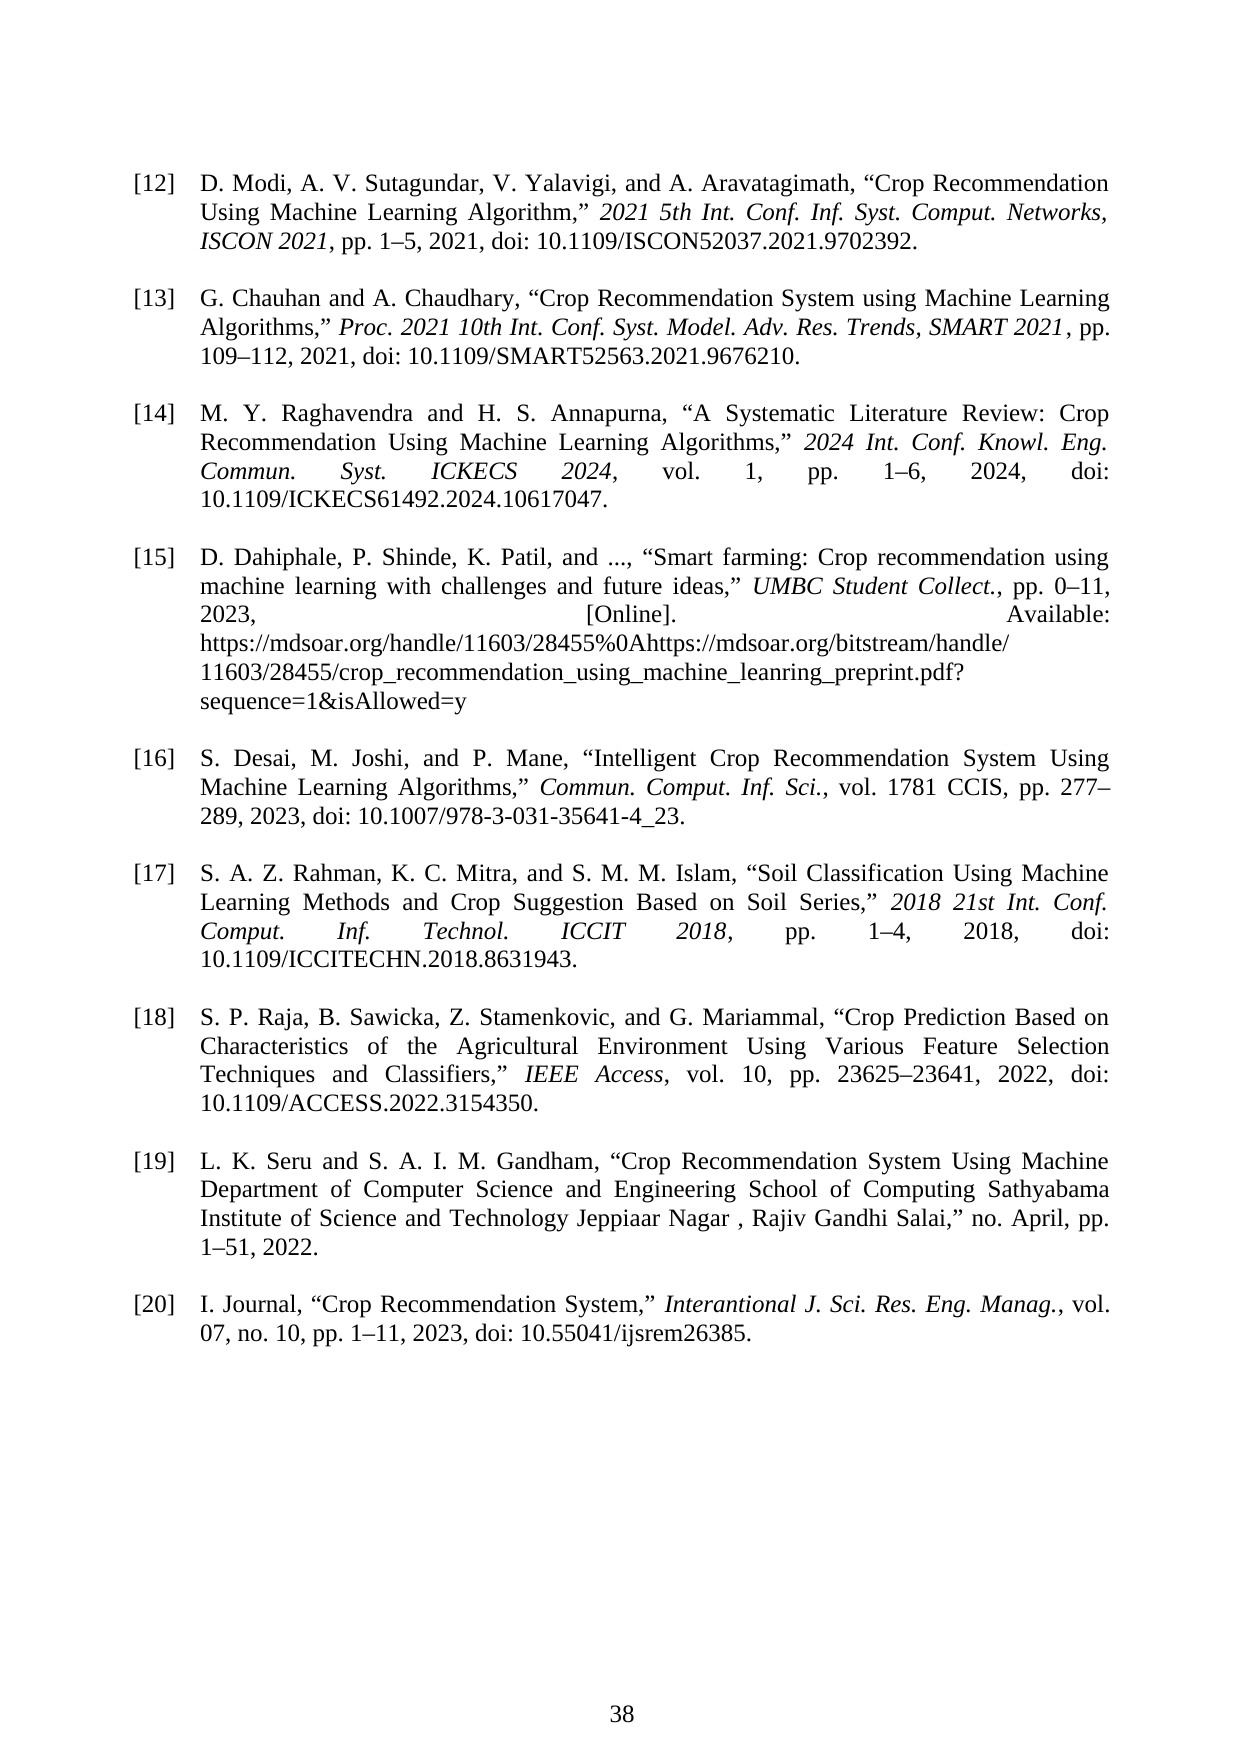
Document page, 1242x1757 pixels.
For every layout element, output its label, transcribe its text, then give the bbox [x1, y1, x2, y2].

text [13] G. Chauhan and A. Chaudhary, “Crop Recommendation System using Machine Learning Algorithms,” Proc. 2021 10th Int. Conf. Syst. Model. Adv. Res. Trends, SMART 2021, pp. 109–112, 2021, doi: 10.1109/SMART52563.2021.9676210. [133, 283, 1110, 369]
text [17] S. A. Z. Rahman, K. C. Mitra, and S. M. M. Islam, “Soil Classification Using Machine Learning Methods and Crop Suggestion Based on Soil Series,” 2018 21st Int. Conf. Comput. Inf. Technol. ICCIT 2018, pp. 1–4, 2018, doi: 10.1109/ICCITECHN.2018.8631943. [133, 858, 1110, 973]
text [14] M. Y. Raghavendra and H. S. Annapurna, “A Systematic Literature Review: Crop Recommendation Using Machine Learning Algorithms,” 2024 Int. Conf. Knowl. Eng. Commun. Syst. ICKECS 2024, vol. 1, pp. 1–6, 2024, doi: 10.1109/ICKECS61492.2024.10617047. [133, 398, 1110, 513]
text [19] L. K. Seru and S. A. I. M. Gandham, “Crop Recommendation System Using Machine Department of Computer Science and Engineering School of Computing Sathyabama Institute of Science and Technology Jeppiaar Nagar , Rajiv Gandhi Salai,” no. April, pp. 1–51, 2022. [133, 1146, 1110, 1261]
text [16] S. Desai, M. Joshi, and P. Mane, “Intelligent Crop Recommendation System Using Machine Learning Algorithms,” Commun. Comput. Inf. Sci., vol. 1781 CCIS, pp. 277–289, 2023, doi: 10.1007/978-3-031-35641-4_23. [133, 743, 1110, 829]
text [15] D. Dahiphale, P. Shinde, K. Patil, and ..., “Smart farming: Crop recommendation using machine learning with challenges and future ideas,” UMBC Student Collect., pp. 0–11, 2023, [Online]. Available: https://mdsoar.org/handle/11603/28455%0Ahttps://mdsoar.org/bitstream/handle/11603/28455/crop_recommendation_using_machine_leanring_preprint.pdf?sequence=1&isAllowed=y [133, 542, 1110, 714]
text [18] S. P. Raja, B. Sawicka, Z. Stamenkovic, and G. Mariammal, “Crop Prediction Based on Characteristics of the Agricultural Environment Using Various Feature Selection Techniques and Classifiers,” IEEE Access, vol. 10, pp. 23625–23641, 2022, doi: 10.1109/ACCESS.2022.3154350. [133, 1002, 1110, 1117]
text [12] D. Modi, A. V. Sutagundar, V. Yalavigi, and A. Aravatagimath, “Crop Recommendation Using Machine Learning Algorithm,” 2021 5th Int. Conf. Inf. Syst. Comput. Networks, ISCON 2021, pp. 1–5, 2021, doi: 10.1109/ISCON52037.2021.9702392. [133, 168, 1110, 254]
text [20] I. Journal, “Crop Recommendation System,” Interantional J. Sci. Res. Eng. Manag., vol. 07, no. 10, pp. 1–11, 2023, doi: 10.55041/ijsrem26385. [133, 1289, 1110, 1347]
